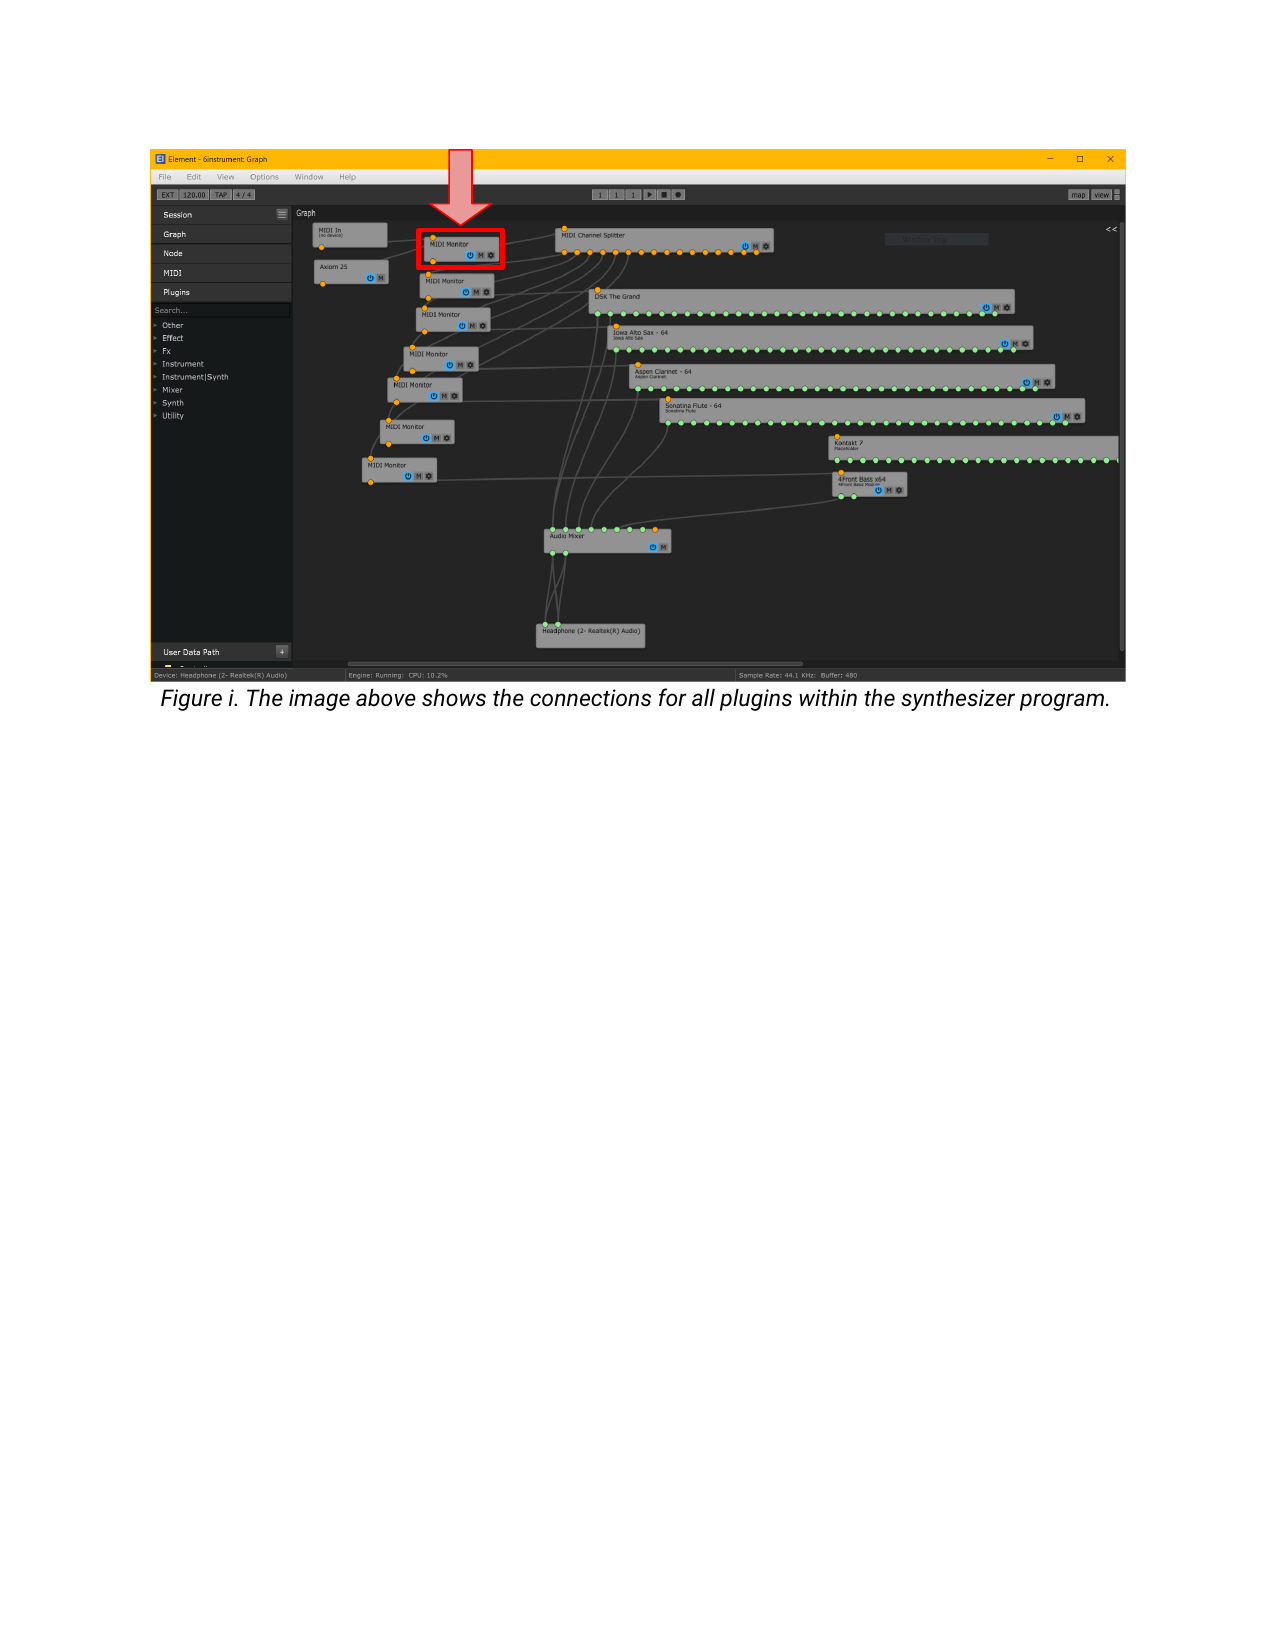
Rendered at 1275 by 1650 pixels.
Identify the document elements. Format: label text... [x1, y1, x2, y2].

text Figure i. The image above shows the connections for all plugins within the synthesizer program. [150, 685, 1125, 712]
picture [150, 149, 1126, 682]
